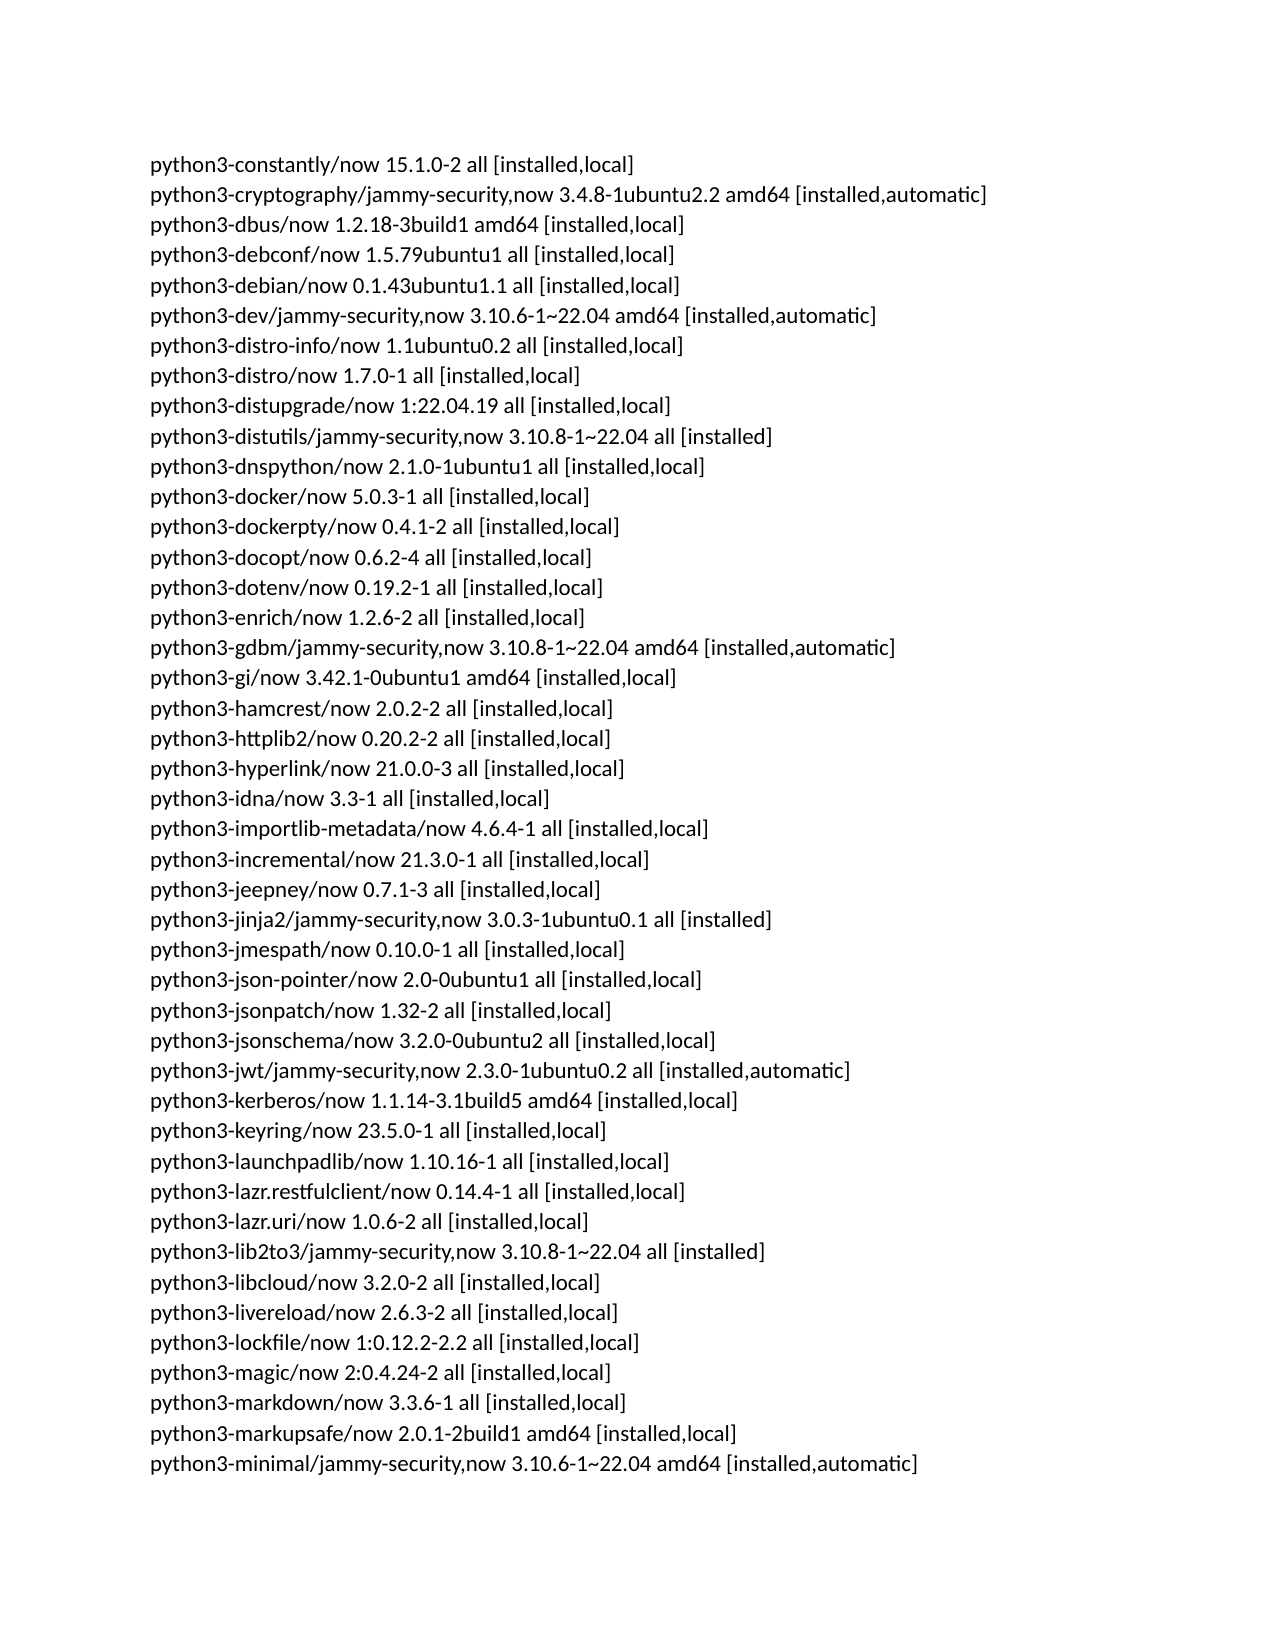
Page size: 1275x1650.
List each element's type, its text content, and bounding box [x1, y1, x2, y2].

text python3-hyperlink/now 21.0.0-3 all [installed,local] [150, 754, 1125, 782]
text python3-minimal/jammy-security,now 3.10.6-1~22.04 amd64 [installed,automatic] [150, 1449, 1125, 1477]
text python3-dnspython/now 2.1.0-1ubuntu1 all [installed,local] [150, 452, 1125, 480]
text python3-gi/now 3.42.1-0ubuntu1 amd64 [installed,local] [150, 663, 1125, 692]
text python3-docker/now 5.0.3-1 all [installed,local] [150, 482, 1125, 510]
text python3-debconf/now 1.5.79ubuntu1 all [installed,local] [150, 241, 1125, 269]
text python3-distro/now 1.7.0-1 all [installed,local] [150, 361, 1125, 389]
text python3-constantly/now 15.1.0-2 all [installed,local] [150, 150, 1125, 178]
text python3-magic/now 2:0.4.24-2 all [installed,local] [150, 1358, 1125, 1386]
text python3-markupsafe/now 2.0.1-2build1 amd64 [installed,local] [150, 1419, 1125, 1447]
text python3-debian/now 0.1.43ubuntu1.1 all [installed,local] [150, 271, 1125, 299]
text python3-json-pointer/now 2.0-0ubuntu1 all [installed,local] [150, 966, 1125, 994]
text python3-lib2to3/jammy-security,now 3.10.8-1~22.04 all [installed] [150, 1237, 1125, 1266]
text python3-jsonschema/now 3.2.0-0ubuntu2 all [installed,local] [150, 1026, 1125, 1054]
text python3-keyring/now 23.5.0-1 all [installed,local] [150, 1117, 1125, 1145]
text python3-docopt/now 0.6.2-4 all [installed,local] [150, 543, 1125, 571]
text python3-distutils/jammy-security,now 3.10.8-1~22.04 all [installed] [150, 422, 1125, 450]
text python3-dev/jammy-security,now 3.10.6-1~22.04 amd64 [installed,automatic] [150, 301, 1125, 329]
text python3-cryptography/jammy-security,now 3.4.8-1ubuntu2.2 amd64 [installed,automatic] [150, 180, 1125, 208]
text python3-markdown/now 3.3.6-1 all [installed,local] [150, 1388, 1125, 1417]
text python3-jsonpatch/now 1.32-2 all [installed,local] [150, 996, 1125, 1024]
text python3-distupgrade/now 1:22.04.19 all [installed,local] [150, 392, 1125, 420]
text python3-dotenv/now 0.19.2-1 all [installed,local] [150, 573, 1125, 601]
text python3-gdbm/jammy-security,now 3.10.8-1~22.04 amd64 [installed,automatic] [150, 633, 1125, 661]
text python3-incremental/now 21.3.0-1 all [installed,local] [150, 845, 1125, 873]
text python3-hamcrest/now 2.0.2-2 all [installed,local] [150, 694, 1125, 722]
text python3-jeepney/now 0.7.1-3 all [installed,local] [150, 875, 1125, 903]
text python3-libcloud/now 3.2.0-2 all [installed,local] [150, 1268, 1125, 1296]
text python3-enrich/now 1.2.6-2 all [installed,local] [150, 603, 1125, 631]
text python3-lazr.uri/now 1.0.6-2 all [installed,local] [150, 1207, 1125, 1235]
text python3-httplib2/now 0.20.2-2 all [installed,local] [150, 724, 1125, 752]
text python3-livereload/now 2.6.3-2 all [installed,local] [150, 1298, 1125, 1326]
text python3-importlib-metadata/now 4.6.4-1 all [installed,local] [150, 814, 1125, 843]
text python3-idna/now 3.3-1 all [installed,local] [150, 784, 1125, 812]
text python3-jwt/jammy-security,now 2.3.0-1ubuntu0.2 all [installed,automatic] [150, 1056, 1125, 1084]
text python3-distro-info/now 1.1ubuntu0.2 all [installed,local] [150, 331, 1125, 359]
text python3-jinja2/jammy-security,now 3.0.3-1ubuntu0.1 all [installed] [150, 905, 1125, 933]
text python3-jmespath/now 0.10.0-1 all [installed,local] [150, 935, 1125, 963]
text python3-kerberos/now 1.1.14-3.1build5 amd64 [installed,local] [150, 1086, 1125, 1114]
text python3-lockfile/now 1:0.12.2-2.2 all [installed,local] [150, 1328, 1125, 1356]
text python3-dbus/now 1.2.18-3build1 amd64 [installed,local] [150, 210, 1125, 238]
text python3-launchpadlib/now 1.10.16-1 all [installed,local] [150, 1147, 1125, 1175]
text python3-lazr.restfulclient/now 0.14.4-1 all [installed,local] [150, 1177, 1125, 1205]
text python3-dockerpty/now 0.4.1-2 all [installed,local] [150, 512, 1125, 541]
